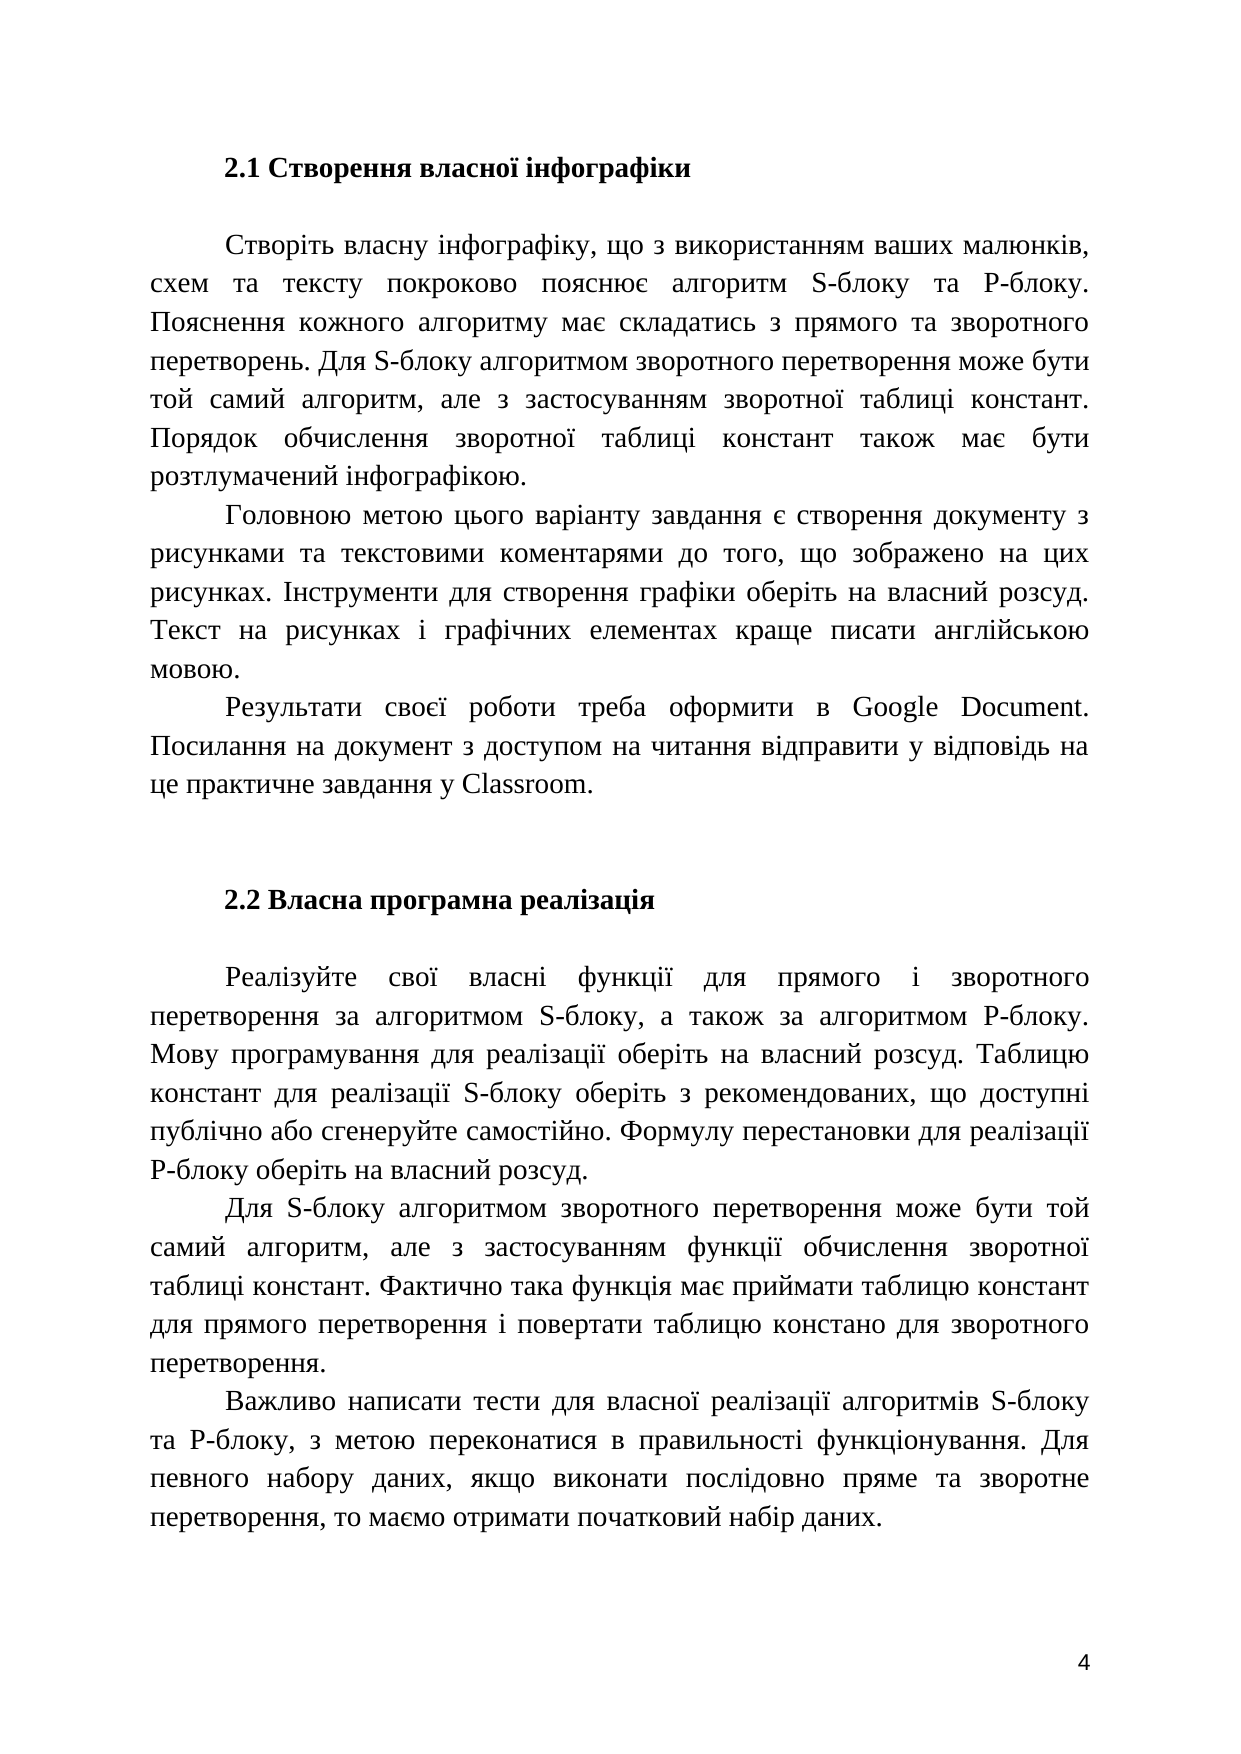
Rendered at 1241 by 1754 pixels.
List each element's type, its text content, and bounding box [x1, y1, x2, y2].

text Головною метою цього варіанту завдання є створення документу з рисунками та текстовими коментарями до того, що зображено на цих рисунках. Інструменти для створення графіки оберіть на власний розсуд. Текст на рисунках і графічних елементах краще писати англійською мовою. [150, 497, 1090, 684]
text Для S-блоку алгоритмом зворотного перетворення може бути той самий алгоритм, але з застосуванням функції обчислення зворотної таблиці констант. Фактично така функція має приймати таблицю констант для прямого перетворення і повертати таблицю констано для зворотного перетворення. [150, 1191, 1090, 1378]
subtitle 2.1 Створення власної інфографіки [224, 150, 1090, 183]
text Створіть власну інфографіку, що з використанням ваших малюнків, схем та тексту покроково пояснює алгоритм S-блоку та P-блоку. Пояснення кожного алгоритму має складатись з прямого та зворотного перетворень. Для S-блоку алгоритмом зворотного перетворення може бути той самий алгоритм, але з застосуванням зворотної таблиці констант. Порядок обчислення зворотної таблиці констант також має бути розтлумачений інфографікою. [150, 227, 1090, 492]
subtitle 2.2 Власна програмна реалізація [224, 882, 1090, 916]
text Результати своєї роботи треба оформити в Google Document. Посилання на документ з доступом на читання відправити у відповідь на це практичне завдання у Classroom. [150, 689, 1090, 800]
text Реалізуйте свої власні функції для прямого і зворотного перетворення за алгоритмом S-блоку, а також за алгоритмом P-блоку. Мову програмування для реалізації оберіть на власний розсуд. Таблицю констант для реалізації S-блоку оберіть з рекомендованих, що доступні публічно або сгенеруйте самостійно. Формулу перестановки для реалізації P-блоку оберіть на власний розсуд. [150, 959, 1090, 1186]
text Важливо написати тести для власної реалізації алгоритмів S-блоку та P-блоку, з метою переконатися в правильності функціонування. Для певного набору даних, якщо виконати послідовно пряме та зворотне перетворення, то маємо отримати початковий набір даних. [150, 1383, 1090, 1532]
